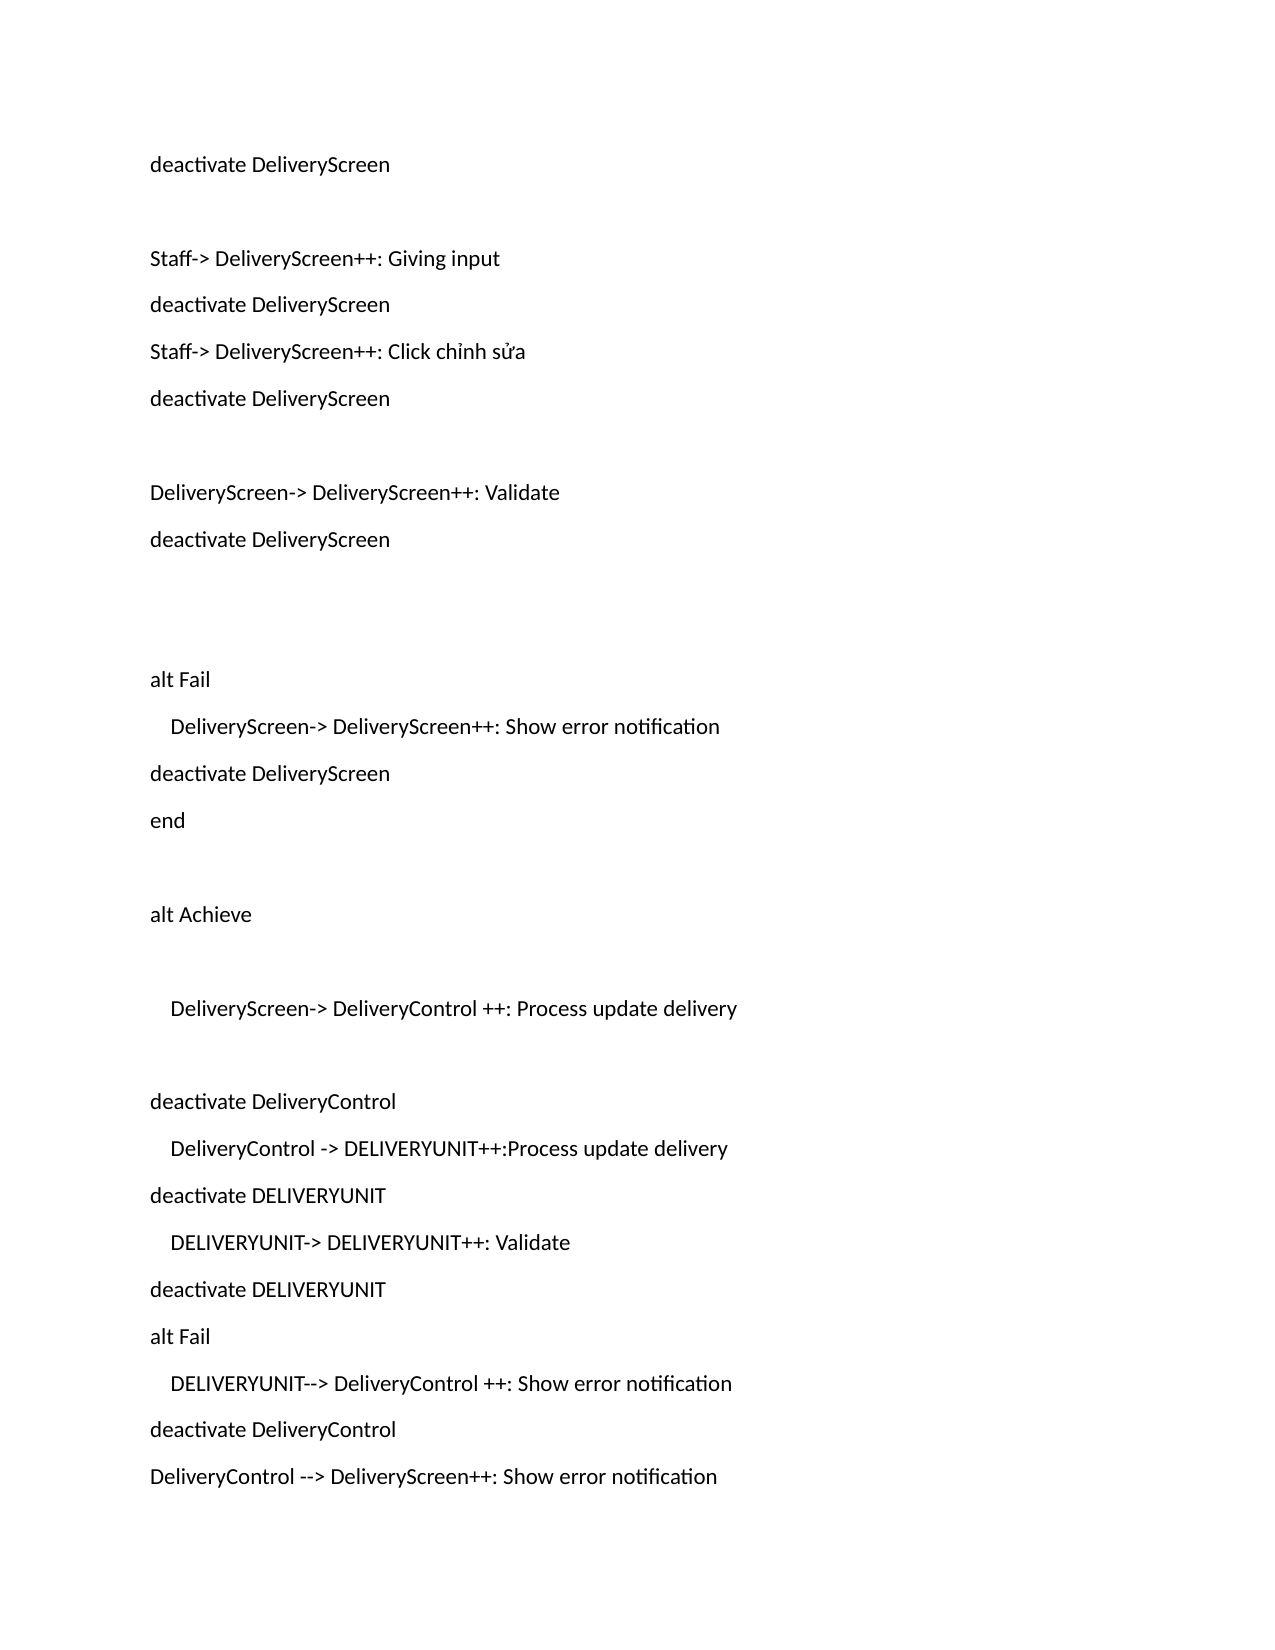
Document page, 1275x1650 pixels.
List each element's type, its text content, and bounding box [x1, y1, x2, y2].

text deactivate DeliveryScreen [150, 759, 1125, 787]
text end [150, 806, 1125, 834]
text DeliveryScreen-> DeliveryScreen++: Show error notification [150, 712, 1125, 741]
text deactivate DELIVERYUNIT [150, 1181, 1125, 1209]
text alt Achieve [150, 900, 1125, 928]
text Staff-> DeliveryScreen++: Click chỉnh sửa [150, 337, 1125, 366]
text DeliveryScreen-> DeliveryControl ++: Process update delivery [150, 994, 1125, 1022]
text DeliveryControl --> DeliveryScreen++: Show error notification [150, 1462, 1125, 1491]
text deactivate DeliveryScreen [150, 150, 1125, 178]
text deactivate DeliveryScreen [150, 525, 1125, 553]
text deactivate DeliveryScreen [150, 384, 1125, 412]
text deactivate DeliveryControl [150, 1416, 1125, 1444]
text deactivate DELIVERYUNIT [150, 1275, 1125, 1303]
text DeliveryControl -> DELIVERYUNIT++:Process update delivery [150, 1134, 1125, 1162]
text DeliveryScreen-> DeliveryScreen++: Validate [150, 478, 1125, 506]
text alt Fail [150, 666, 1125, 694]
text deactivate DeliveryControl [150, 1087, 1125, 1116]
text deactivate DeliveryScreen [150, 291, 1125, 319]
text alt Fail [150, 1322, 1125, 1350]
text DELIVERYUNIT--> DeliveryControl ++: Show error notification [150, 1369, 1125, 1397]
text DELIVERYUNIT-> DELIVERYUNIT++: Validate [150, 1228, 1125, 1256]
text Staff-> DeliveryScreen++: Giving input [150, 244, 1125, 272]
